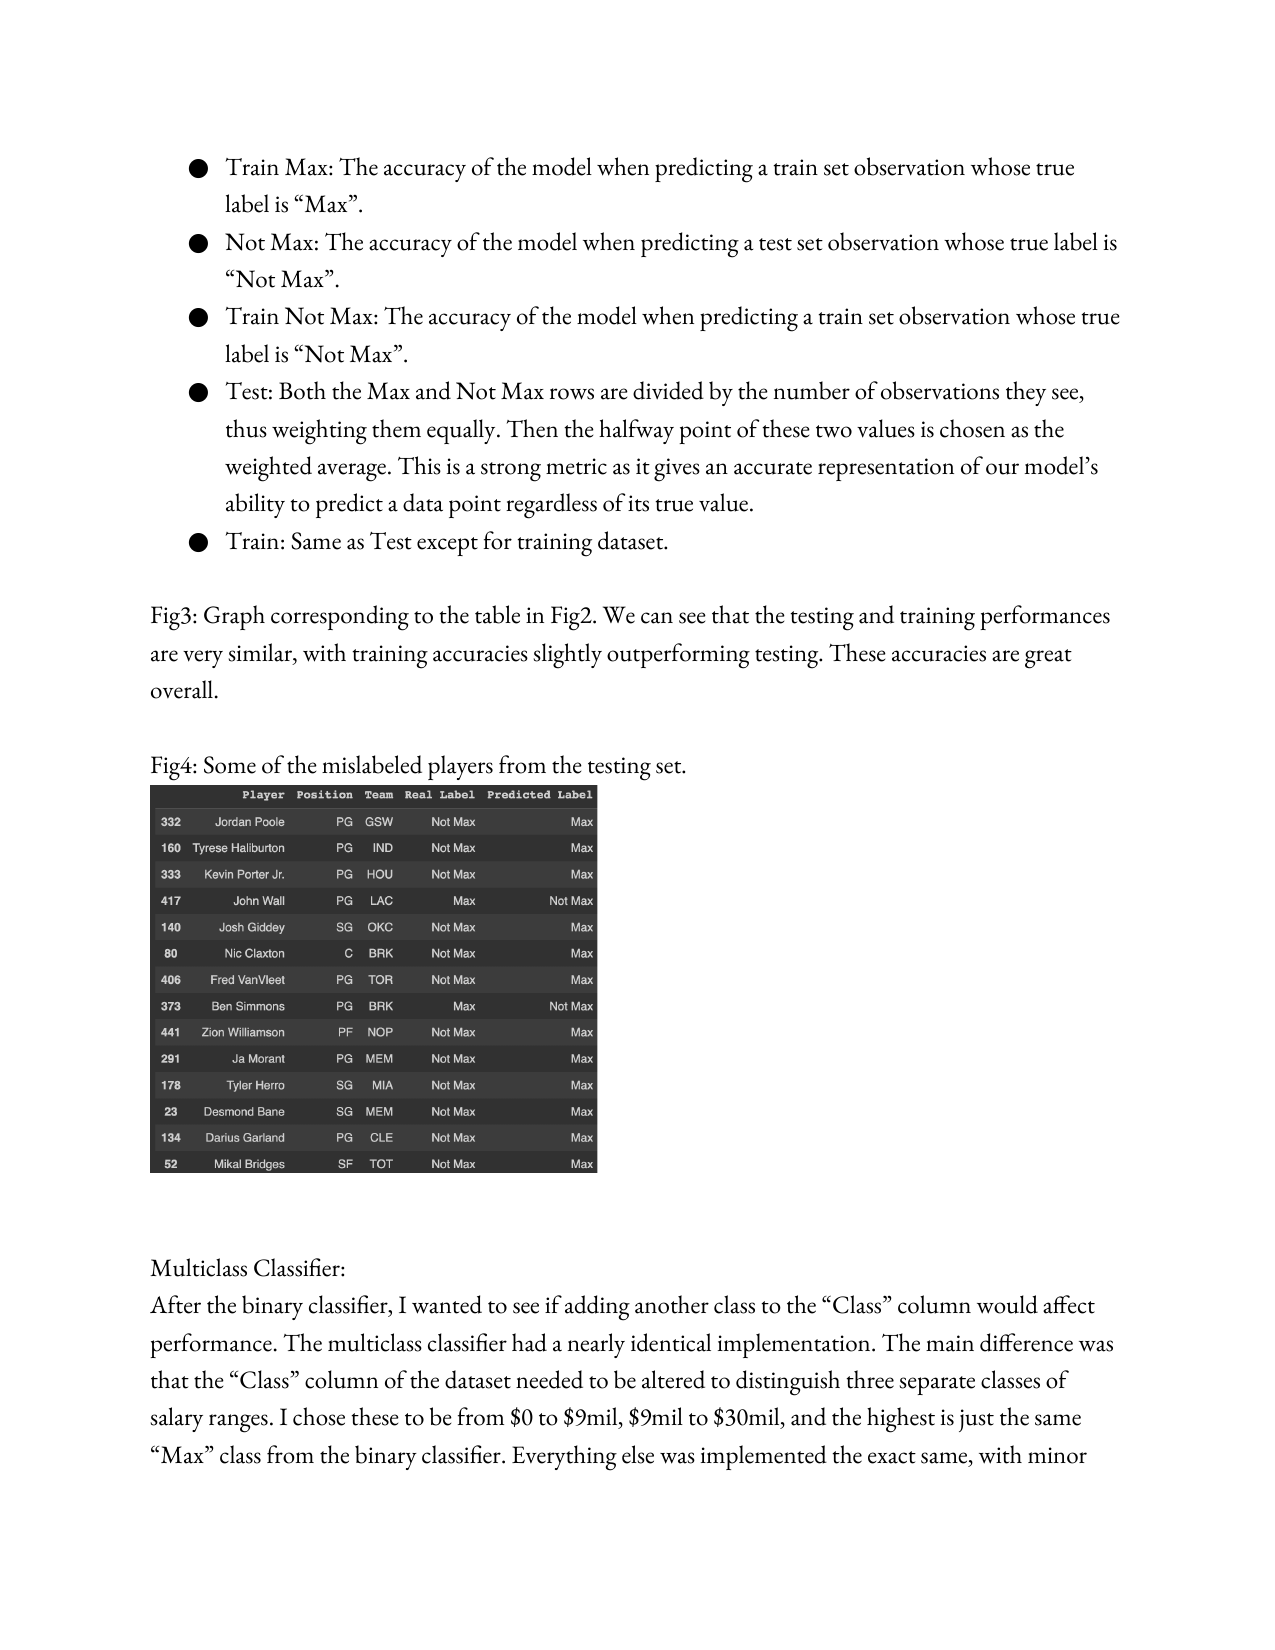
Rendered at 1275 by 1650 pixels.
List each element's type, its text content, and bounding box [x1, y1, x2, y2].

list Test: Both the Max and Not Max rows are divided by the number of observations they see, thus weighting them equally. Then the halfway point of these two values is chosen as the weighted average. This is a strong metric as it gives an accurate representation of our model’s ability to predict a data point regardless of its true value. [187, 374, 1125, 519]
list Train: Same as Test except for training dataset. [187, 524, 1125, 557]
text Fig3: Graph corresponding to the table in Fig2. We can see that the testing and training performances are very similar, with training accuracies slightly outperforming testing. These accuracies are great overall. [150, 599, 1125, 706]
list Train Not Max: The accuracy of the model when predicting a train set observation whose true label is “Not Max”. [187, 299, 1125, 369]
list Not Max: The accuracy of the model when predicting a test set observation whose true label is “Not Max”. [187, 225, 1125, 295]
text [150, 1288, 1125, 1471]
list Train Max: The accuracy of the model when predicting a train set observation whose true label is “Max”. [187, 150, 1125, 220]
text Fig4: Some of the mislabeled players from the testing set. [150, 748, 1125, 781]
picture [150, 785, 598, 1173]
text Multiclass Classifier: [150, 1251, 1125, 1284]
